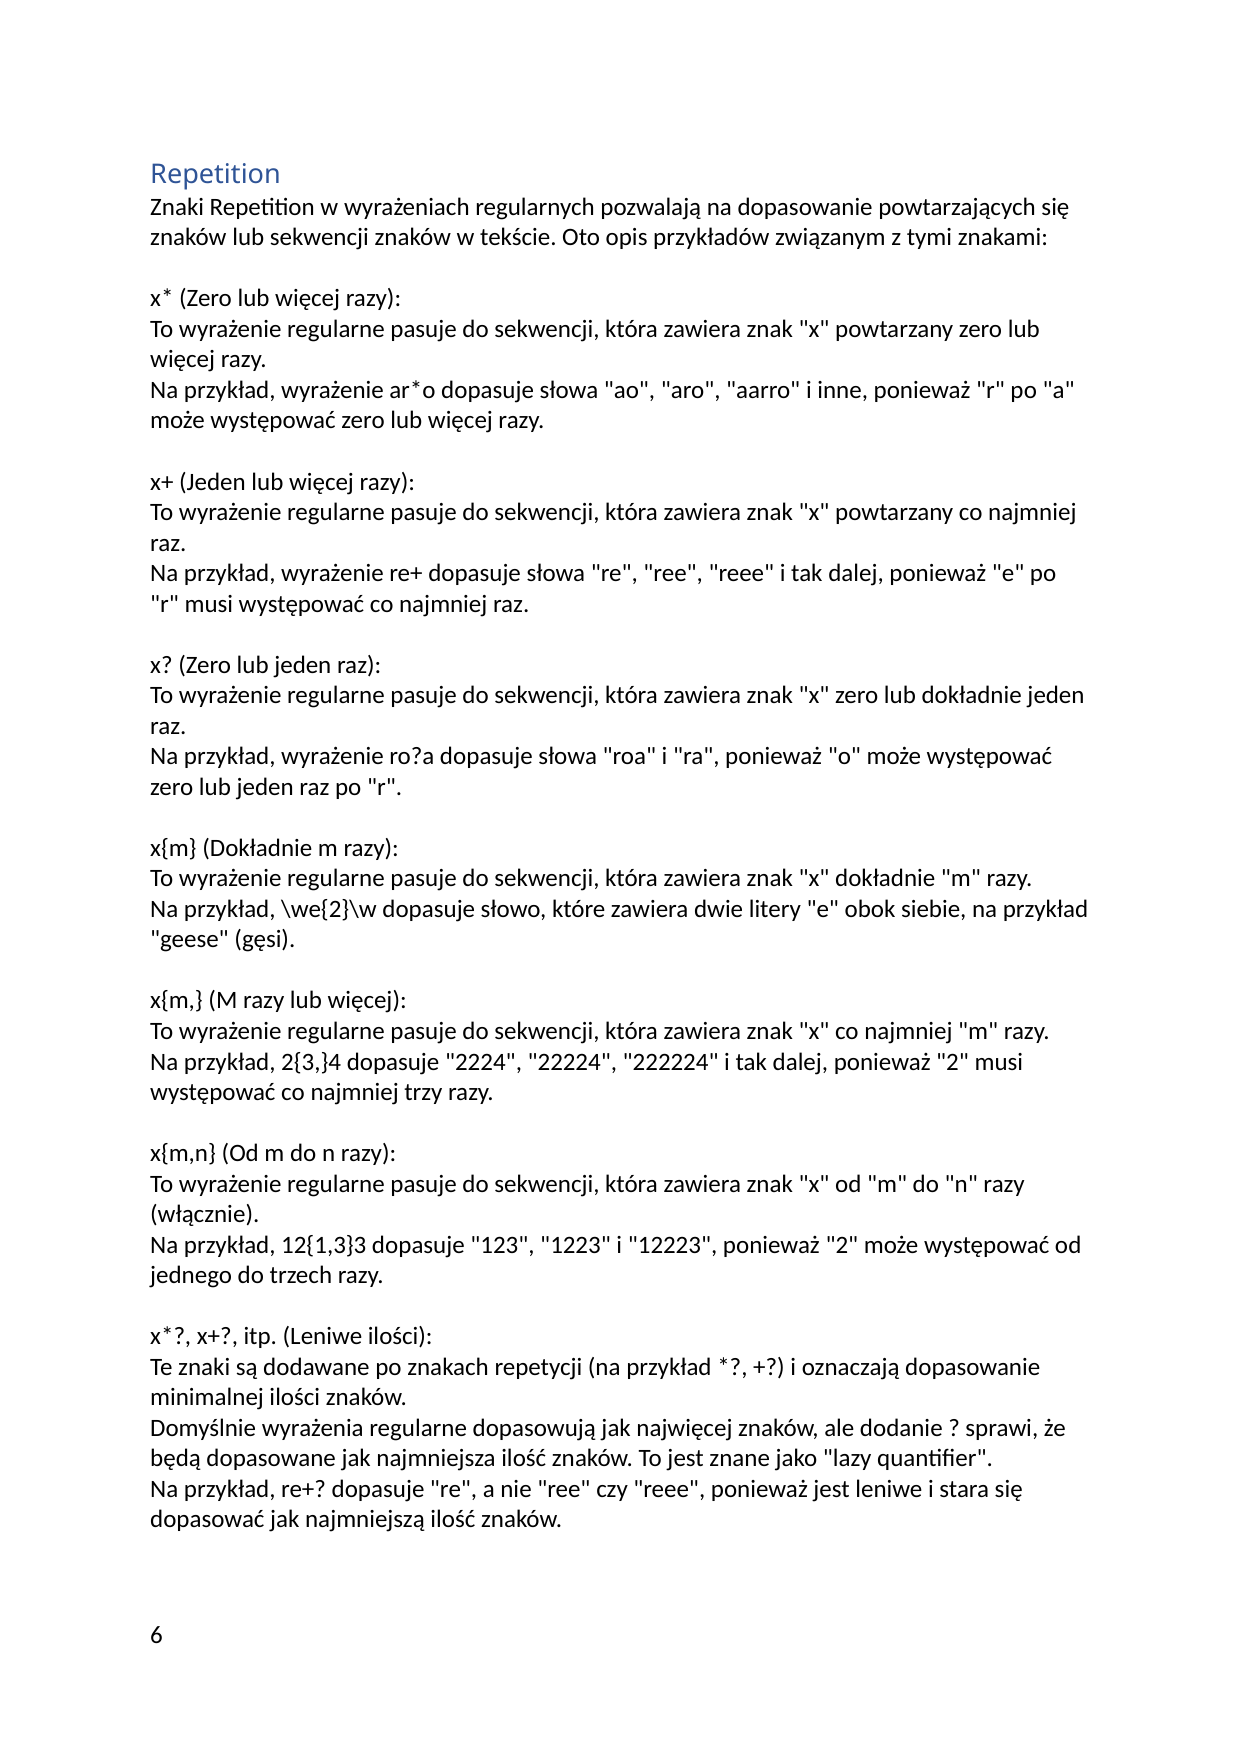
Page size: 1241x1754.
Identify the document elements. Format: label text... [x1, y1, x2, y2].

text To wyrażenie regularne pasuje do sekwencji, która zawiera znak "x" dokładnie "m" razy. [150, 862, 1090, 893]
subtitle Repetition [150, 154, 1090, 191]
text x*?, x+?, itp. (Leniwe ilości): [150, 1320, 1090, 1351]
text x{m,} (M razy lub więcej): [150, 984, 1090, 1015]
text x{m,n} (Od m do n razy): [150, 1137, 1090, 1168]
text Na przykład, wyrażenie ro?a dopasuje słowa "roa" i "ra", ponieważ "o" może występować zero lub jeden raz po "r". [150, 740, 1090, 801]
text To wyrażenie regularne pasuje do sekwencji, która zawiera znak "x" od "m" do "n" razy (włącznie). [150, 1168, 1090, 1229]
text To wyrażenie regularne pasuje do sekwencji, która zawiera znak "x" powtarzany zero lub więcej razy. [150, 313, 1090, 374]
text Na przykład, wyrażenie re+ dopasuje słowa "re", "ree", "reee" i tak dalej, ponieważ "e" po "r" musi występować co najmniej raz. [150, 557, 1090, 618]
text Domyślnie wyrażenia regularne dopasowują jak najwięcej znaków, ale dodanie ? sprawi, że będą dopasowane jak najmniejsza ilość znaków. To jest znane jako "lazy quantifier". [150, 1412, 1090, 1473]
text Te znaki są dodawane po znakach repetycji (na przykład *?, +?) i oznaczają dopasowanie minimalnej ilości znaków. [150, 1351, 1090, 1412]
text Na przykład, \we{2}\w dopasuje słowo, które zawiera dwie litery "e" obok siebie, na przykład "geese" (gęsi). [150, 893, 1090, 954]
text To wyrażenie regularne pasuje do sekwencji, która zawiera znak "x" zero lub dokładnie jeden raz. [150, 679, 1090, 740]
text To wyrażenie regularne pasuje do sekwencji, która zawiera znak "x" powtarzany co najmniej raz. [150, 496, 1090, 557]
text Znaki Repetition w wyrażeniach regularnych pozwalają na dopasowanie powtarzających się znaków lub sekwencji znaków w tekście. Oto opis przykładów związanym z tymi znakami: [150, 191, 1090, 252]
text x+ (Jeden lub więcej razy): [150, 466, 1090, 496]
text Na przykład, wyrażenie ar*o dopasuje słowa "ao", "aro", "aarro" i inne, ponieważ "r" po "a" może występować zero lub więcej razy. [150, 374, 1090, 435]
text Na przykład, 12{1,3}3 dopasuje "123", "1223" i "12223", ponieważ "2" może występować od jednego do trzech razy. [150, 1229, 1090, 1290]
text Na przykład, re+? dopasuje "re", a nie "ree" czy "reee", ponieważ jest leniwe i stara się dopasować jak najmniejszą ilość znaków. [150, 1473, 1090, 1534]
text To wyrażenie regularne pasuje do sekwencji, która zawiera znak "x" co najmniej "m" razy. [150, 1015, 1090, 1046]
text x{m} (Dokładnie m razy): [150, 832, 1090, 862]
text Na przykład, 2{3,}4 dopasuje "2224", "22224", "222224" i tak dalej, ponieważ "2" musi występować co najmniej trzy razy. [150, 1046, 1090, 1107]
text x* (Zero lub więcej razy): [150, 283, 1090, 313]
text x? (Zero lub jeden raz): [150, 649, 1090, 679]
